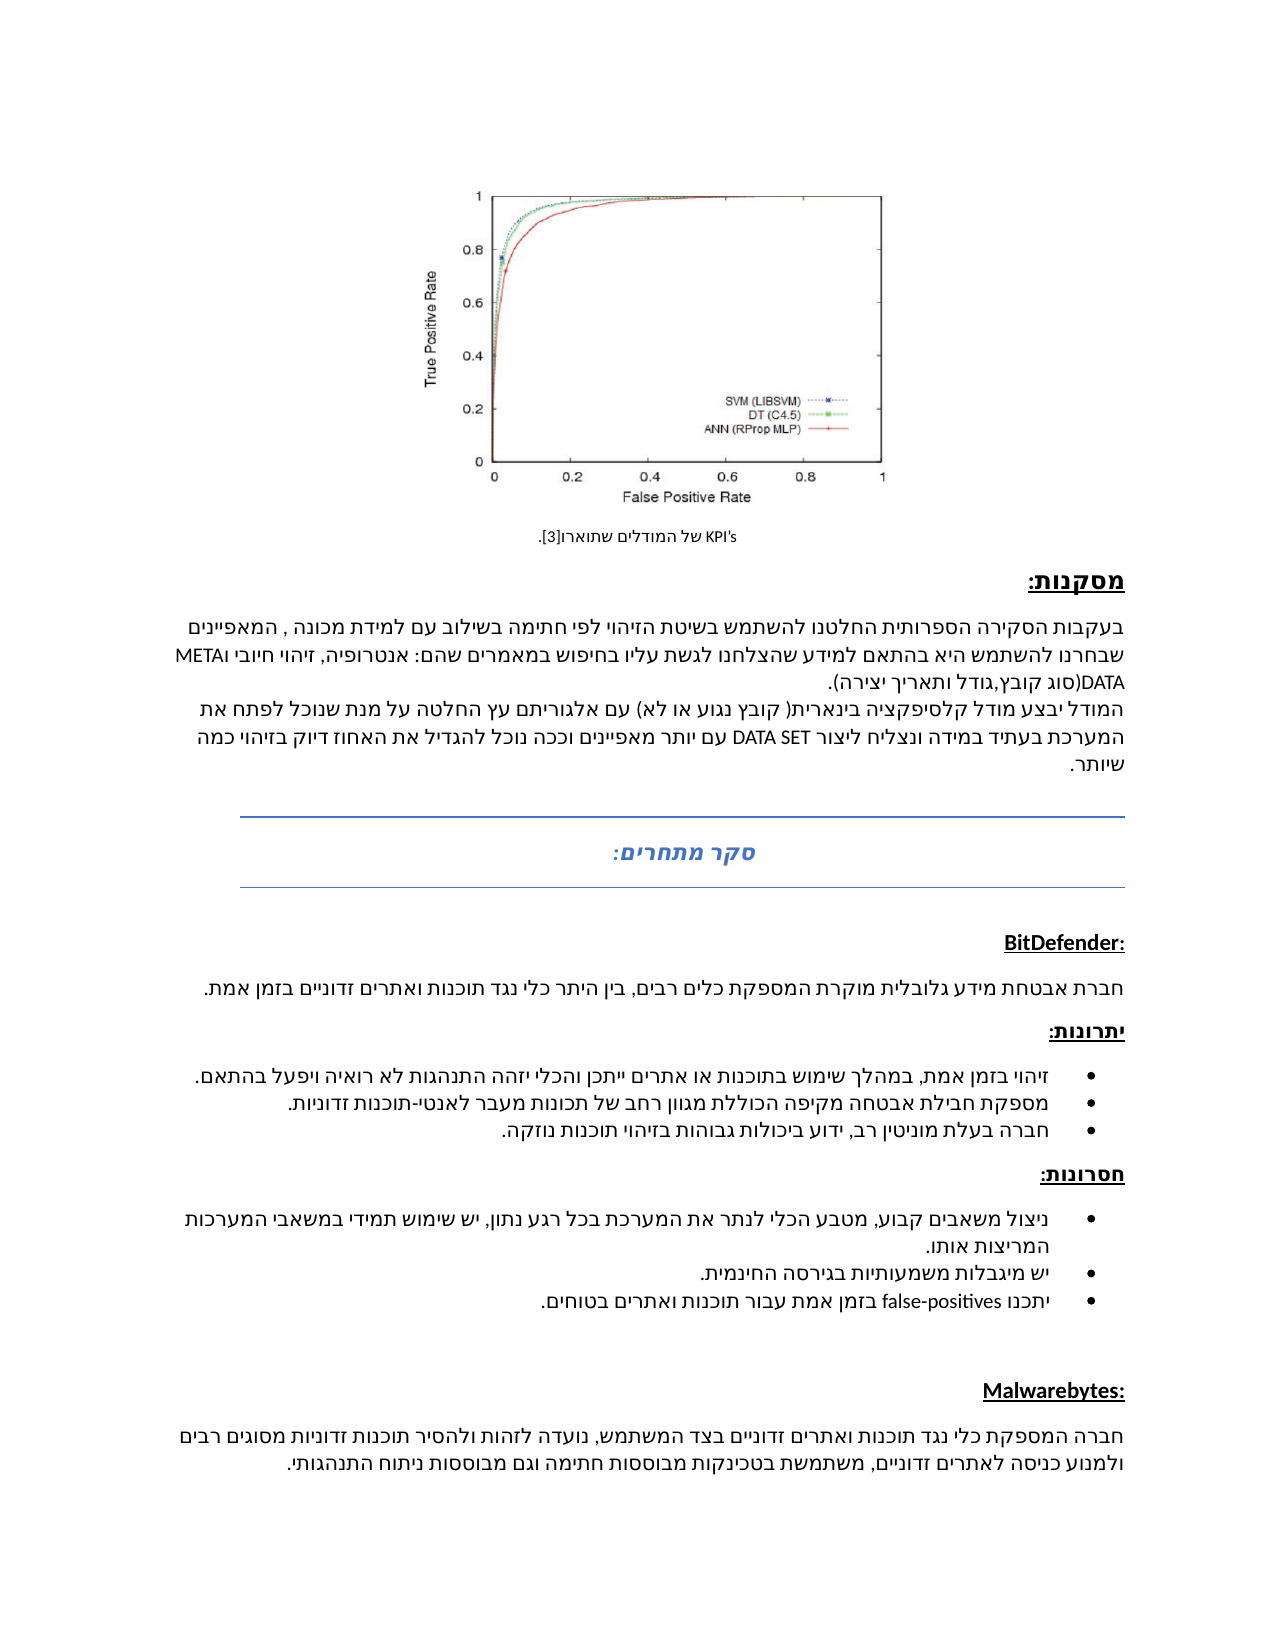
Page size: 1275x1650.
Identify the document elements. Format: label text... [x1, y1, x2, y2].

text יתרונות: [150, 1019, 1125, 1044]
text :BitDefender [150, 928, 1125, 956]
text המודל יבצע מודל קלסיפקציה בינארית( קובץ נגוע או לא) עם אלגוריתם עץ החלטה על מנת שנוכל לפתח את המערכת בעתיד במידה ונצליח ליצור DATA SET עם יותר מאפיינים וככה נוכל להגדיל את האחוז דיוק בזיהוי כמה שיותר. [150, 697, 1125, 777]
text KPI’s של המודלים שתוארו[3]. [150, 526, 1125, 547]
list יתכנו false-positives בזמן אמת עבור תוכנות ואתרים בטוחים. [150, 1288, 1087, 1313]
text :Malwarebytes [150, 1376, 1125, 1404]
list מספקת חבילת אבטחה מקיפה הכוללת מגוון רחב של תכונות מעבר לאנטי-תוכנות זדוניות. [150, 1090, 1087, 1116]
list זיהוי בזמן אמת, במהלך שימוש בתוכנות או אתרים ייתכן והכלי יזהה התנהגות לא רואיה ויפעל בהתאם. [150, 1063, 1087, 1088]
text בעקבות הסקירה הספרותית החלטנו להשתמש בשיטת הזיהוי לפי חתימה בשילוב עם למידת מכונה , המאפיינים שבחרנו להשתמש היא בהתאם למידע שהצלחנו לגשת עליו בחיפוש במאמרים שהם: אנטרופיה, זיהוי חיובי וMETA DATA(סוג קובץ,גודל ותאריך יצירה). [150, 614, 1125, 695]
picture [371, 150, 904, 508]
text חברת אבטחת מידע גלובלית מוקרת המספקת כלים רבים, בין היתר כלי נגד תוכנות ואתרים זדוניים בזמן אמת. [150, 975, 1125, 1000]
text מסקנות: [150, 565, 1125, 595]
list יש מיגבלות משמעותיות בגירסה החינמית. [150, 1261, 1087, 1286]
text חסרונות: [150, 1162, 1125, 1187]
text חברה המספקת כלי נגד תוכנות ואתרים זדוניים בצד המשתמש, נועדה לזהות ולהסיר תוכנות זדוניות מסוגים רבים ולמנוע כניסה לאתרים זדוניים, משתמשת בטכינקות מבוססות חתימה וגם מבוססות ניתוח התנהגותי. [150, 1423, 1125, 1476]
text סקר מתחרים: [240, 818, 1125, 887]
list ניצול משאבים קבוע, מטבע הכלי לנתר את המערכת בכל רגע נתון, יש שימוש תמידי במשאבי המערכות המריצות אותו. [150, 1206, 1087, 1258]
list חברה בעלת מוניטין רב, ידוע ביכולות גבוהות בזיהוי תוכנות נוזקה. [150, 1118, 1087, 1143]
